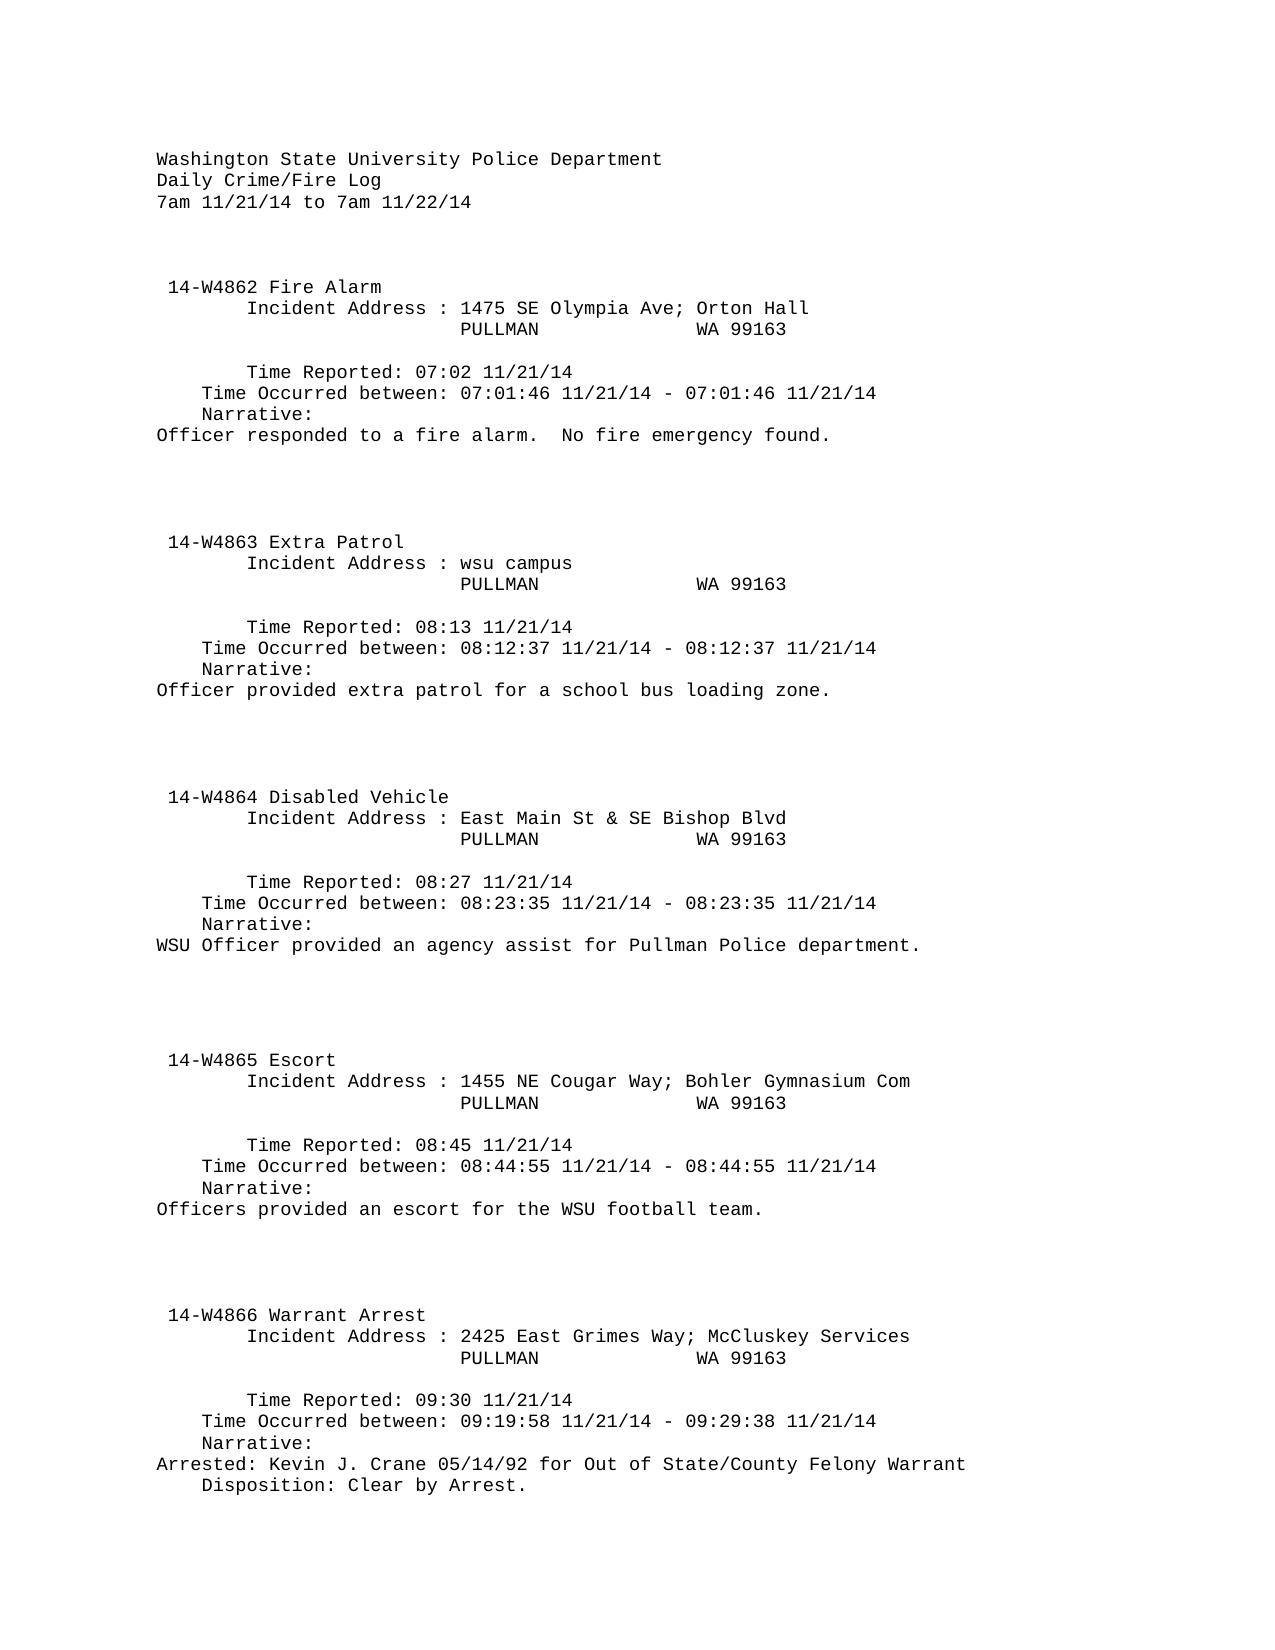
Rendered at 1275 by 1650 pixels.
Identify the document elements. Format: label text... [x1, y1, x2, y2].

text Officers provided an escort for the WSU football team. [156, 1200, 1118, 1221]
text 14-W4864 Disabled Vehicle [156, 787, 1118, 809]
text Time Occurred between: 09:19:58 11/21/14 - 09:29:38 11/21/14 [156, 1412, 1118, 1433]
text WSU Officer provided an agency assist for Pullman Police department. [156, 936, 1118, 957]
text Narrative: [156, 1178, 1118, 1200]
text Narrative: [156, 405, 1118, 426]
text Time Occurred between: 08:44:55 11/21/14 - 08:44:55 11/21/14 [156, 1157, 1118, 1178]
text Incident Address : 1475 SE Olympia Ave; Orton Hall [156, 299, 1118, 320]
text 14-W4862 Fire Alarm [156, 277, 1118, 299]
text Time Reported: 08:13 11/21/14 [156, 617, 1118, 639]
text Time Reported: 09:30 11/21/14 [156, 1391, 1118, 1412]
text PULLMAN WA 99163 [156, 830, 1118, 851]
text PULLMAN WA 99163 [156, 1093, 1118, 1115]
text PULLMAN WA 99163 [156, 320, 1118, 341]
text Time Reported: 07:02 11/21/14 [156, 362, 1118, 384]
text 14-W4865 Escort [156, 1051, 1118, 1072]
text Incident Address : 1455 NE Cougar Way; Bohler Gymnasium Com [156, 1072, 1118, 1093]
text Time Reported: 08:27 11/21/14 [156, 872, 1118, 894]
text Narrative: [156, 660, 1118, 681]
text 7am 11/21/14 to 7am 11/22/14 [156, 192, 1118, 214]
text Daily Crime/Fire Log [156, 171, 1118, 192]
text PULLMAN WA 99163 [156, 575, 1118, 596]
text Narrative: [156, 915, 1118, 936]
text 14-W4863 Extra Patrol [156, 532, 1118, 554]
text 14-W4866 Warrant Arrest [156, 1306, 1118, 1327]
text Time Occurred between: 07:01:46 11/21/14 - 07:01:46 11/21/14 [156, 384, 1118, 405]
text Time Occurred between: 08:12:37 11/21/14 - 08:12:37 11/21/14 [156, 639, 1118, 660]
text Incident Address : 2425 East Grimes Way; McCluskey Services [156, 1327, 1118, 1348]
text Time Occurred between: 08:23:35 11/21/14 - 08:23:35 11/21/14 [156, 894, 1118, 915]
text Incident Address : East Main St & SE Bishop Blvd [156, 809, 1118, 830]
text PULLMAN WA 99163 [156, 1348, 1118, 1370]
text Washington State University Police Department [156, 150, 1118, 171]
text Incident Address : wsu campus [156, 554, 1118, 575]
text Officer responded to a fire alarm. No fire emergency found. [156, 426, 1118, 447]
text Officer provided extra patrol for a school bus loading zone. [156, 681, 1118, 702]
text Time Reported: 08:45 11/21/14 [156, 1136, 1118, 1157]
text Arrested: Kevin J. Crane 05/14/92 for Out of State/County Felony Warrant [156, 1455, 1118, 1476]
text Narrative: [156, 1433, 1118, 1455]
text Disposition: Clear by Arrest. [156, 1476, 1118, 1497]
